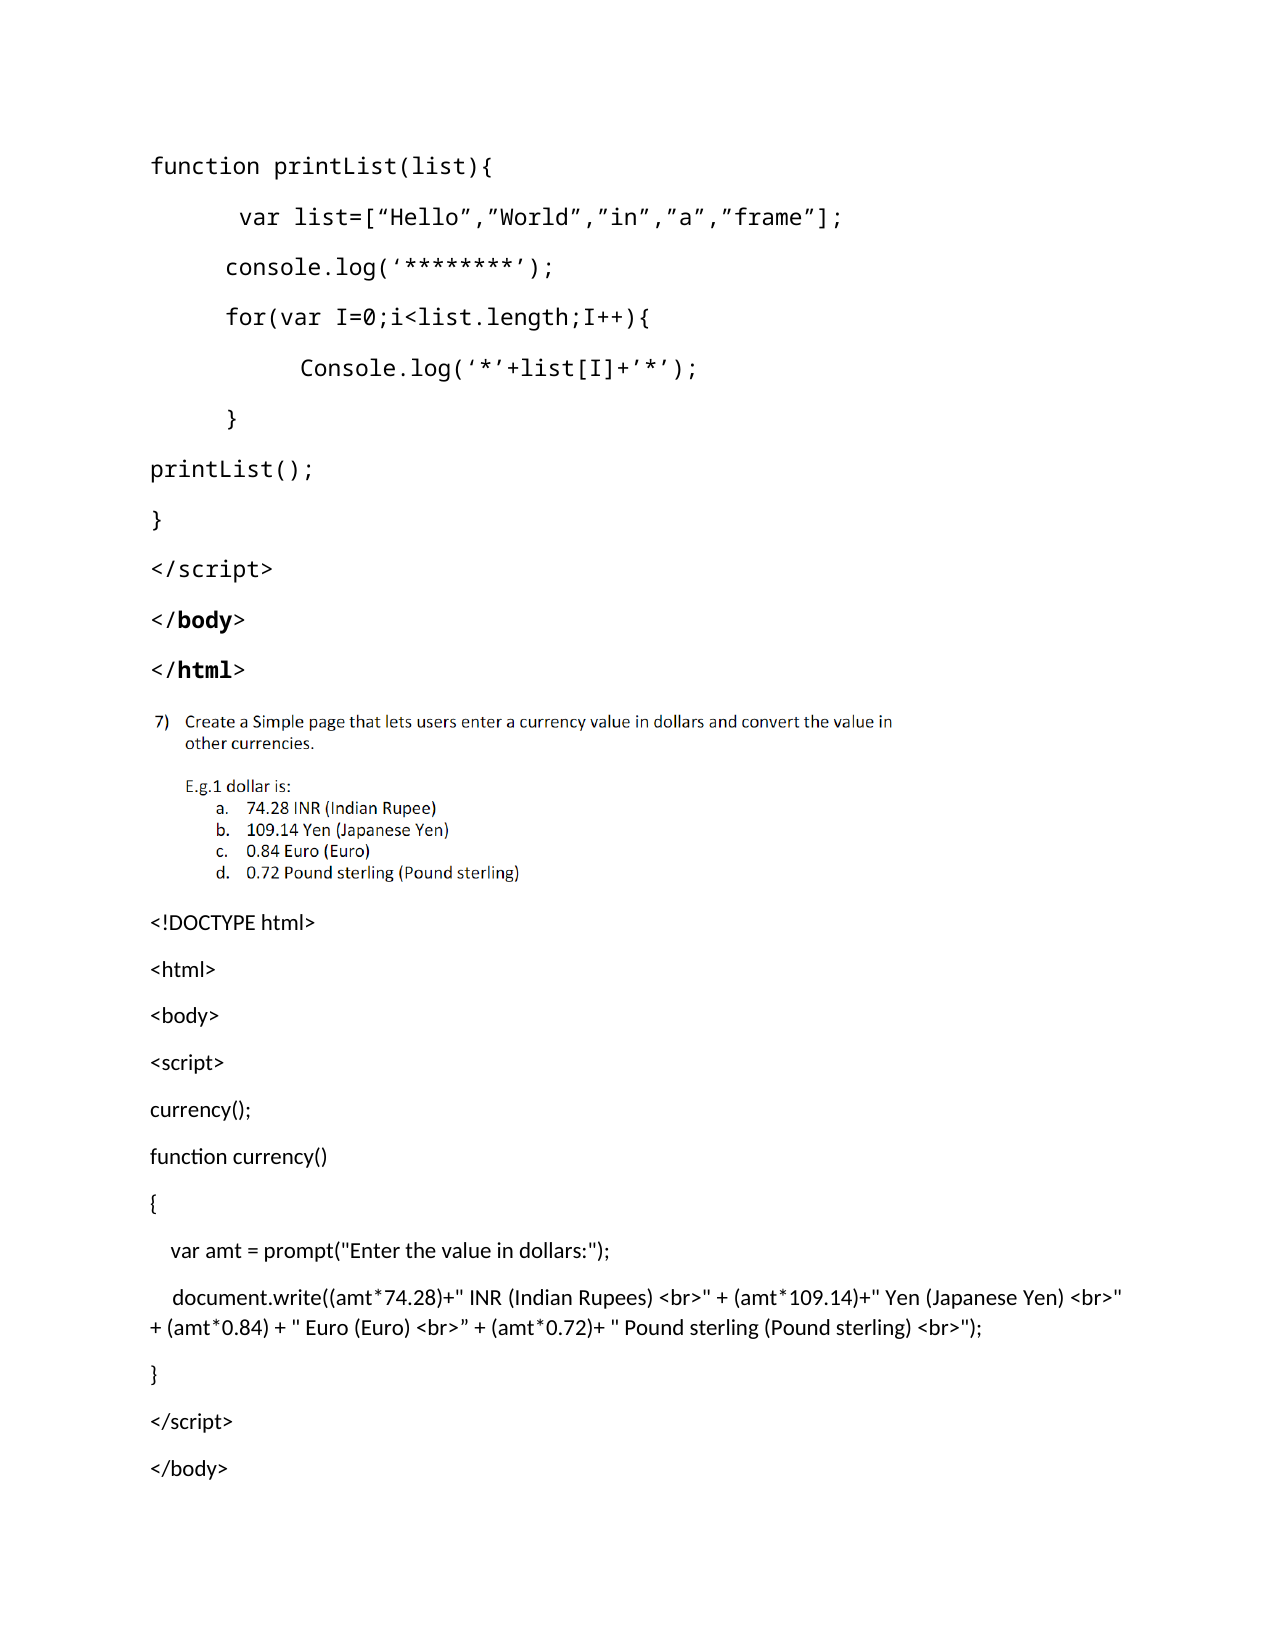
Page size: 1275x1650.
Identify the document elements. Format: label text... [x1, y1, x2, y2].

text function currency() [150, 1142, 1125, 1170]
picture [150, 704, 901, 889]
text var amt = prompt("Enter the value in dollars:"); [150, 1236, 1125, 1264]
text <html> [150, 955, 1125, 983]
text <script> [150, 1048, 1125, 1076]
text { [150, 1189, 1125, 1217]
text </body> [150, 604, 1125, 635]
text </body> [150, 1454, 1125, 1482]
text </script> [150, 1407, 1125, 1435]
text printList(); [150, 452, 1125, 484]
text </html> [150, 654, 1125, 685]
text <body> [150, 1002, 1125, 1029]
text currency(); [150, 1095, 1125, 1123]
text } [150, 1360, 1125, 1388]
text function printList(list){ [150, 150, 1125, 181]
text </script> [150, 553, 1125, 584]
text document.write((amt*74.28)+" INR (Indian Rupees) <br>" + (amt*109.14)+" Yen (Japanese Yen) <br>" + (amt*0.84) + " Euro (Euro) <br>” + (amt*0.72)+ " Pound sterling (Pound sterling) <br>"); [150, 1283, 1125, 1341]
text } [150, 402, 1125, 433]
text for(var I=0;i<list.length;I++){ [150, 301, 1125, 332]
text var list=[“Hello”,”World”,”in”,”a”,”frame”]; [150, 200, 1125, 232]
text console.log(‘********’); [150, 251, 1125, 282]
text <!DOCTYPE html> [150, 908, 1125, 936]
text } [150, 503, 1125, 534]
text Console.log(‘*’+list[I]+’*’); [150, 352, 1125, 383]
